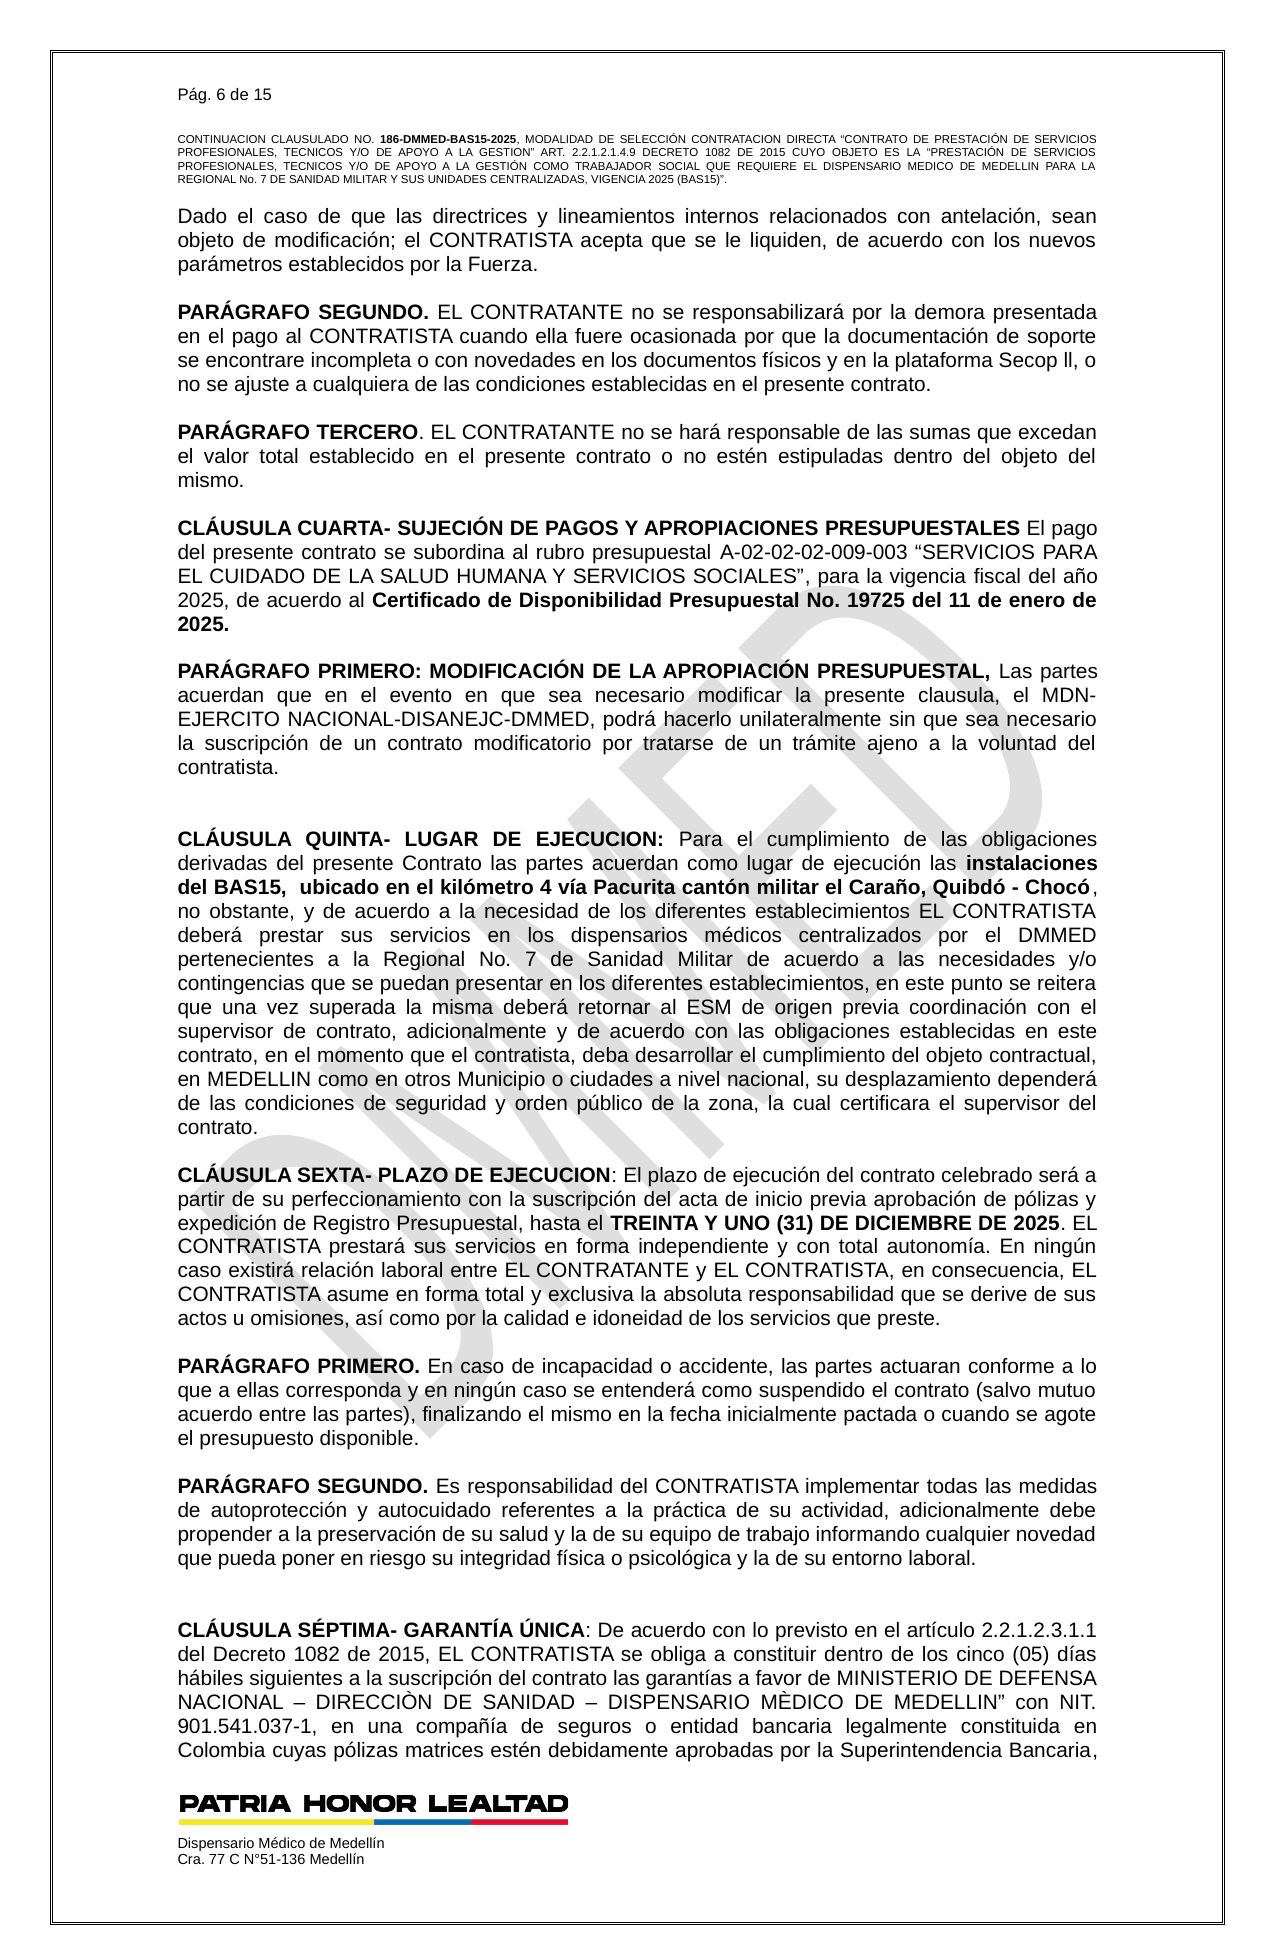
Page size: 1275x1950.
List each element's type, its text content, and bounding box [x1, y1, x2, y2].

text PARÁGRAFO SEGUNDO. Es responsabilidad del CONTRATISTA implementar todas las medidas de autoprotección y autocuidado referentes a la práctica de su actividad, adicionalmente debe propender a la preservación de su salud y la de su equipo de trabajo informando cualquier novedad que pueda poner en riesgo su integridad física o psicológica y la de su entorno laboral. [177, 1474, 1098, 1570]
text CLÁUSULA QUINTA- LUGAR DE EJECUCION: Para el cumplimiento de las obligaciones derivadas del presente Contrato las partes acuerdan como lugar de ejecución las instalaciones del BAS15, ubicado en el kilómetro 4 vía Pacurita cantón militar el Caraño, Quibdó - Chocó, no obstante, y de acuerdo a la necesidad de los diferentes establecimientos EL CONTRATISTA deberá prestar sus servicios en los dispensarios médicos centralizados por el DMMED pertenecientes a la Regional No. 7 de Sanidad Militar de acuerdo a las necesidades y/o contingencias que se puedan presentar en los diferentes establecimientos, en este punto se reitera que una vez superada la misma deberá retornar al ESM de origen previa coordinación con el supervisor de contrato, adicionalmente y de acuerdo con las obligaciones establecidas en este contrato, en el momento que el contratista, deba desarrollar el cumplimiento del objeto contractual, en MEDELLIN como en otros Municipio o ciudades a nivel nacional, su desplazamiento dependerá de las condiciones de seguridad y orden público de la zona, la cual certificara el supervisor del contrato. [177, 827, 1098, 1138]
text CLÁUSULA CUARTA- SUJECIÓN DE PAGOS Y APROPIACIONES PRESUPUESTALES El pago del presente contrato se subordina al rubro presupuestal A-02-02-02-009-003 “SERVICIOS PARA EL CUIDADO DE LA SALUD HUMANA Y SERVICIOS SOCIALES”, para la vigencia fiscal del año 2025, de acuerdo al Certificado de Disponibilidad Presupuestal No. 19725 del 11 de enero de 2025. [177, 516, 1098, 635]
text CLÁUSULA SEXTA- PLAZO DE EJECUCION: El plazo de ejecución del contrato celebrado será a partir de su perfeccionamiento con la suscripción del acta de inicio previa aprobación de pólizas y expedición de Registro Presupuestal, hasta el TREINTA Y UNO (31) DE DICIEMBRE DE 2025. EL CONTRATISTA prestará sus servicios en forma independiente y con total autonomía. En ningún caso existirá relación laboral entre EL CONTRATANTE y EL CONTRATISTA, en consecuencia, EL CONTRATISTA asume en forma total y exclusiva la absoluta responsabilidad que se derive de sus actos u omisiones, así como por la calidad e idoneidad de los servicios que preste. [177, 1162, 1098, 1330]
text PARÁGRAFO PRIMERO: MODIFICACIÓN DE LA APROPIACIÓN PRESUPUESTAL, Las partes acuerdan que en el evento en que sea necesario modificar la presente clausula, el MDN-EJERCITO NACIONAL-DISANEJC-DMMED, podrá hacerlo unilateralmente sin que sea necesario la suscripción de un contrato modificatorio por tratarse de un trámite ajeno a la voluntad del contratista. [177, 659, 1098, 779]
text PARÁGRAFO TERCERO. EL CONTRATANTE no se hará responsable de las sumas que excedan el valor total establecido en el presente contrato o no estén estipuladas dentro del objeto del mismo. [177, 420, 1098, 492]
picture [179, 1795, 569, 1825]
text Dado el caso de que las directrices y lineamientos internos relacionados con antelación, sean objeto de modificación; el CONTRATISTA acepta que se le liquiden, de acuerdo con los nuevos parámetros establecidos por la Fuerza. [177, 204, 1098, 276]
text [177, 1618, 1098, 1761]
text PARÁGRAFO PRIMERO. En caso de incapacidad o accidente, las partes actuaran conforme a lo que a ellas corresponda y en ningún caso se entenderá como suspendido el contrato (salvo mutuo acuerdo entre las partes), finalizando el mismo en la fecha inicialmente pactada o cuando se agote el presupuesto disponible. [177, 1354, 1098, 1450]
text PARÁGRAFO SEGUNDO. EL CONTRATANTE no se responsabilizará por la demora presentada en el pago al CONTRATISTA cuando ella fuere ocasionada por que la documentación de soporte se encontrare incompleta o con novedades en los documentos físicos y en la plataforma Secop ll, o no se ajuste a cualquiera de las condiciones establecidas en el presente contrato. [177, 300, 1098, 396]
